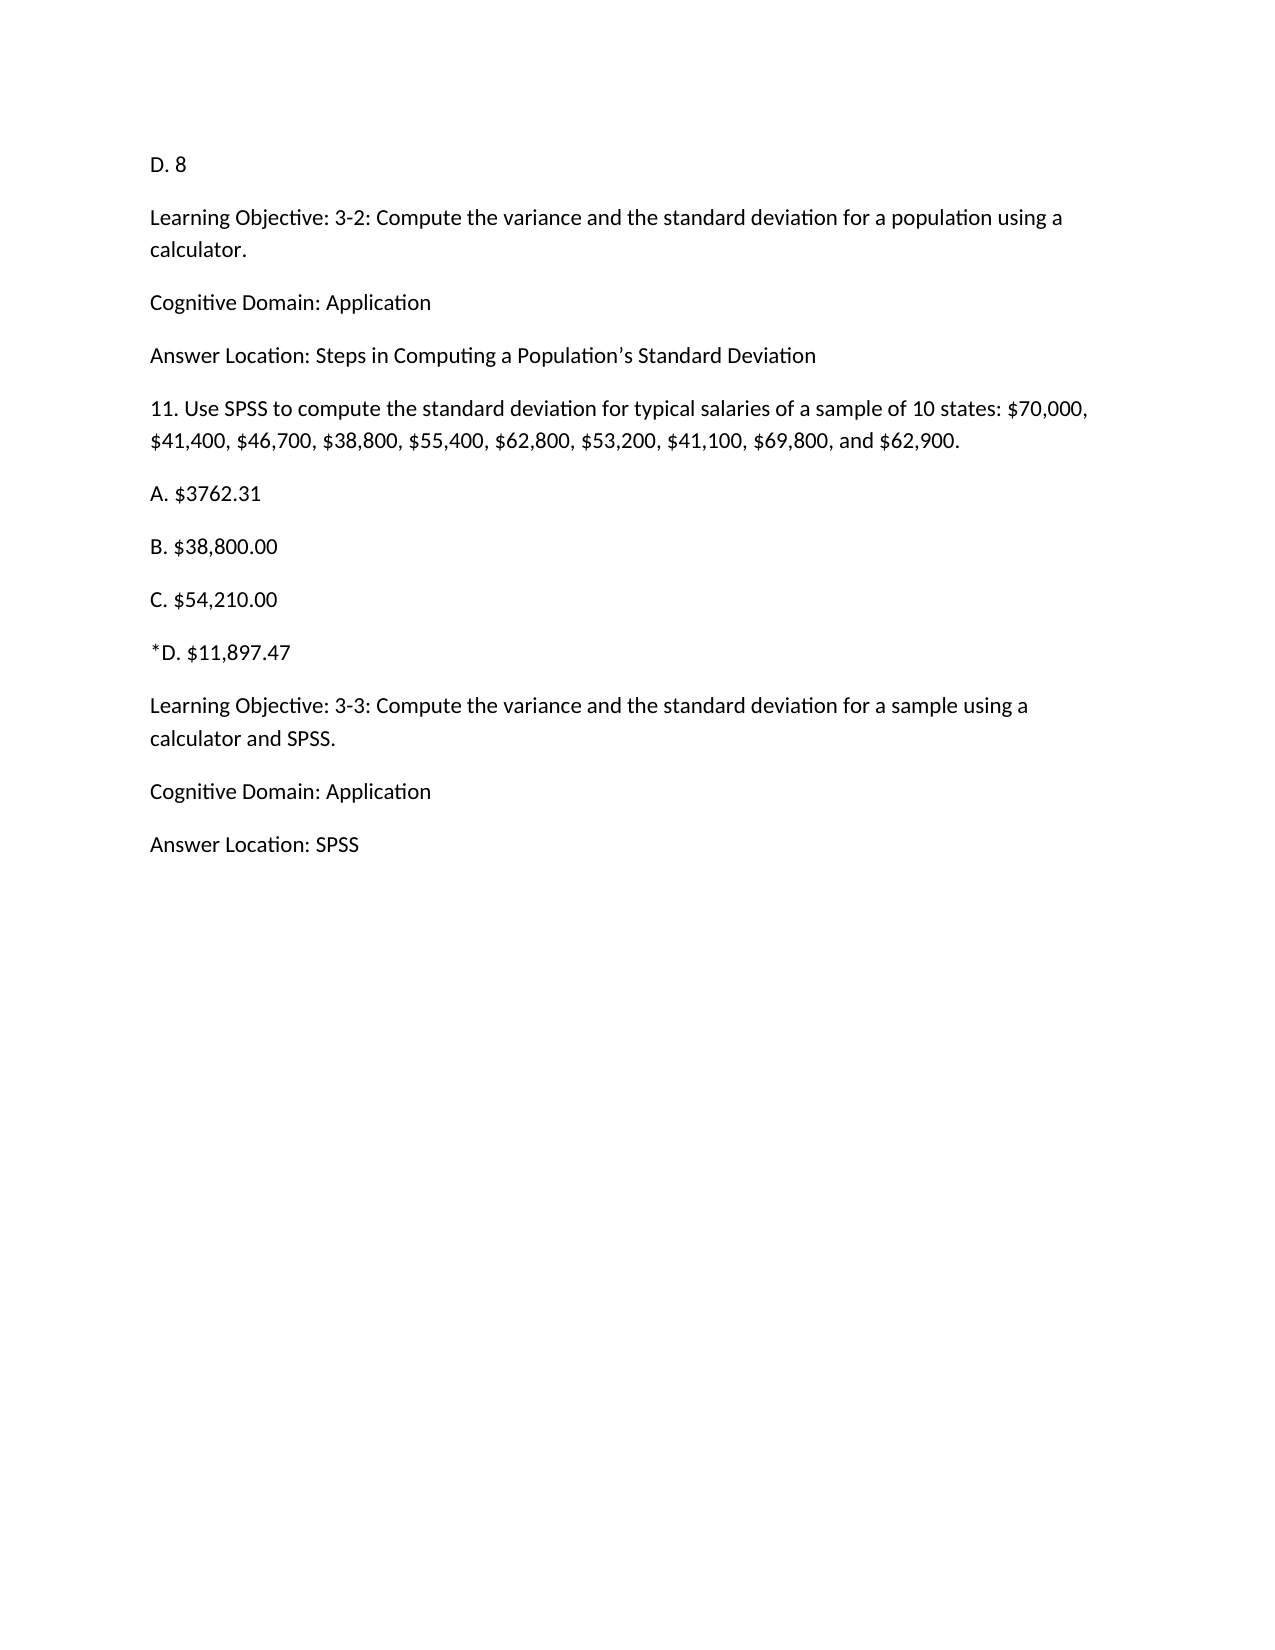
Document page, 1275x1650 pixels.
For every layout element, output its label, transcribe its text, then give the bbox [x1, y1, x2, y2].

text Answer Location: SPSS [150, 830, 1125, 858]
text Cognitive Domain: Application [150, 777, 1125, 805]
text B. $38,800.00 [150, 532, 1125, 561]
text *D. $11,897.47 [150, 638, 1125, 667]
text Learning Objective: 3-3: Compute the variance and the standard deviation for a sample using a calculator and SPSS. [150, 692, 1125, 752]
text D. 8 [150, 150, 1125, 178]
text A. $3762.31 [150, 479, 1125, 507]
text 11. Use SPSS to compute the standard deviation for typical salaries of a sample of 10 states: $70,000, $41,400, $46,700, $38,800, $55,400, $62,800, $53,200, $41,100, $69,800, and $62,900. [150, 394, 1125, 454]
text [150, 341, 1125, 369]
text C. $54,210.00 [150, 586, 1125, 613]
text Learning Objective: 3-2: Compute the variance and the standard deviation for a population using a calculator. [150, 203, 1125, 263]
text Cognitive Domain: Application [150, 288, 1125, 316]
